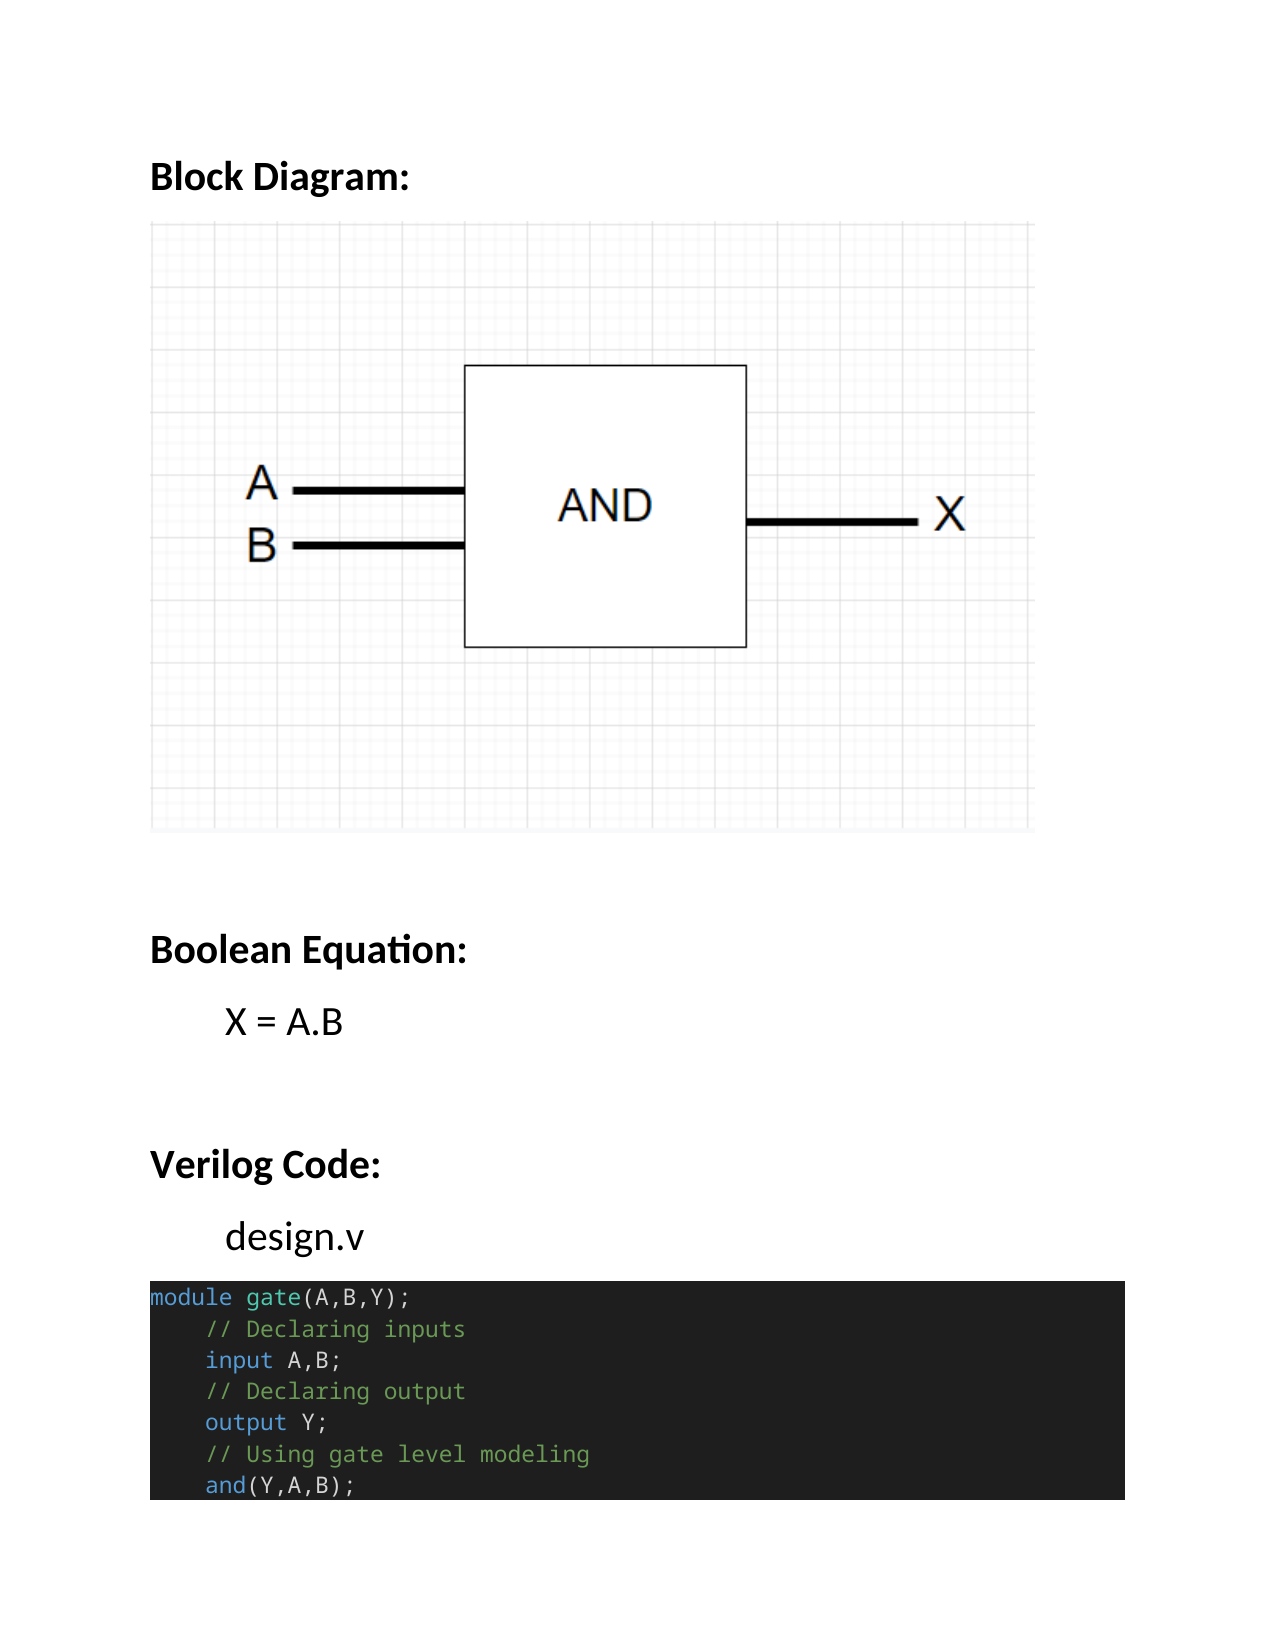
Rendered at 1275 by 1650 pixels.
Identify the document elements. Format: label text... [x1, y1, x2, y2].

text output Y; [150, 1406, 1125, 1437]
text // Using gate level modeling [150, 1437, 1125, 1469]
text Boolean Equation: [150, 923, 1125, 974]
text design.v [150, 1210, 1125, 1261]
picture [150, 221, 1035, 833]
text X = A.B [150, 995, 1125, 1046]
text Block Diagram: [150, 150, 1125, 201]
text and(Y,A,B); [150, 1469, 1125, 1500]
text module gate(A,B,Y); [150, 1281, 1125, 1312]
text Verilog Code: [150, 1138, 1125, 1189]
text // Declaring output [150, 1375, 1125, 1406]
text // Declaring inputs [150, 1312, 1125, 1344]
text input A,B; [150, 1344, 1125, 1375]
